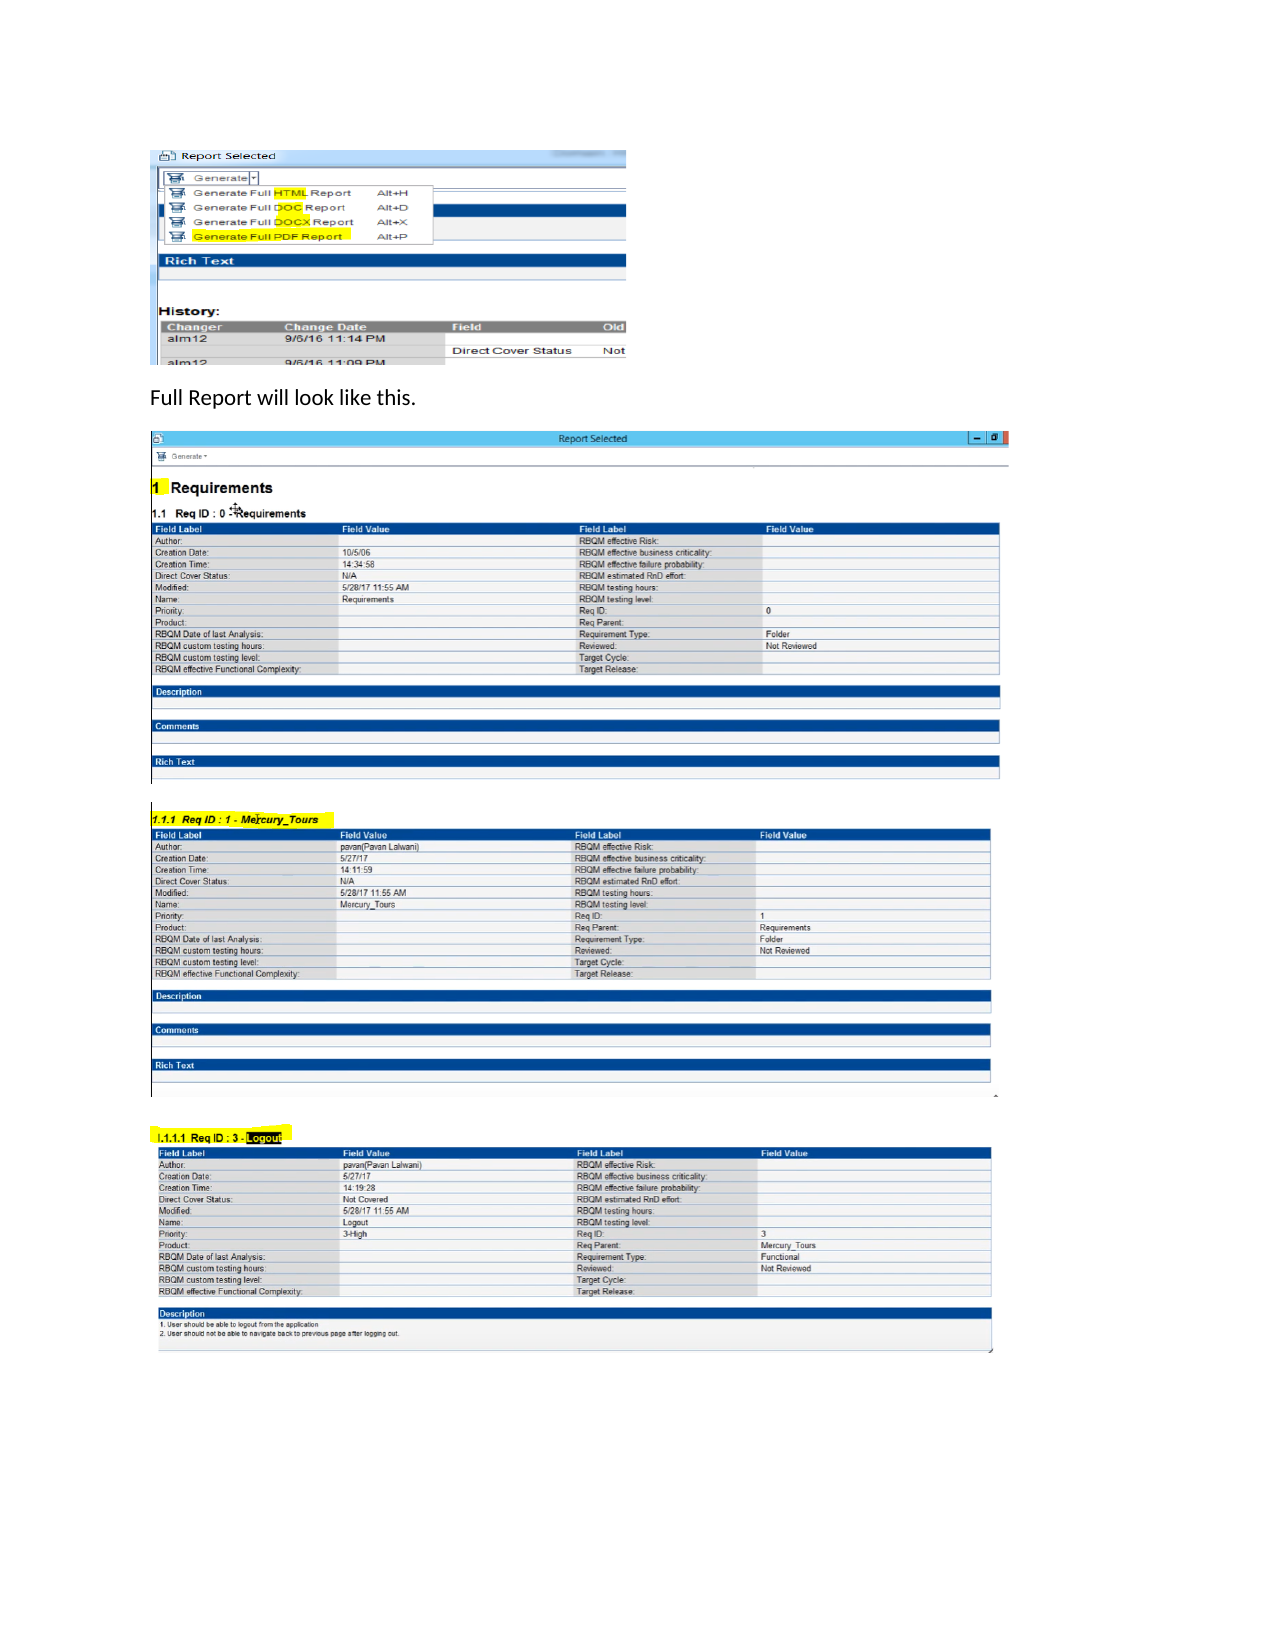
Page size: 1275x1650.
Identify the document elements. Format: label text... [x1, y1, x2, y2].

picture [150, 150, 627, 365]
text Full Report will look like this. [150, 383, 1125, 411]
picture [150, 802, 999, 1097]
picture [150, 1115, 994, 1353]
picture [150, 430, 1009, 784]
